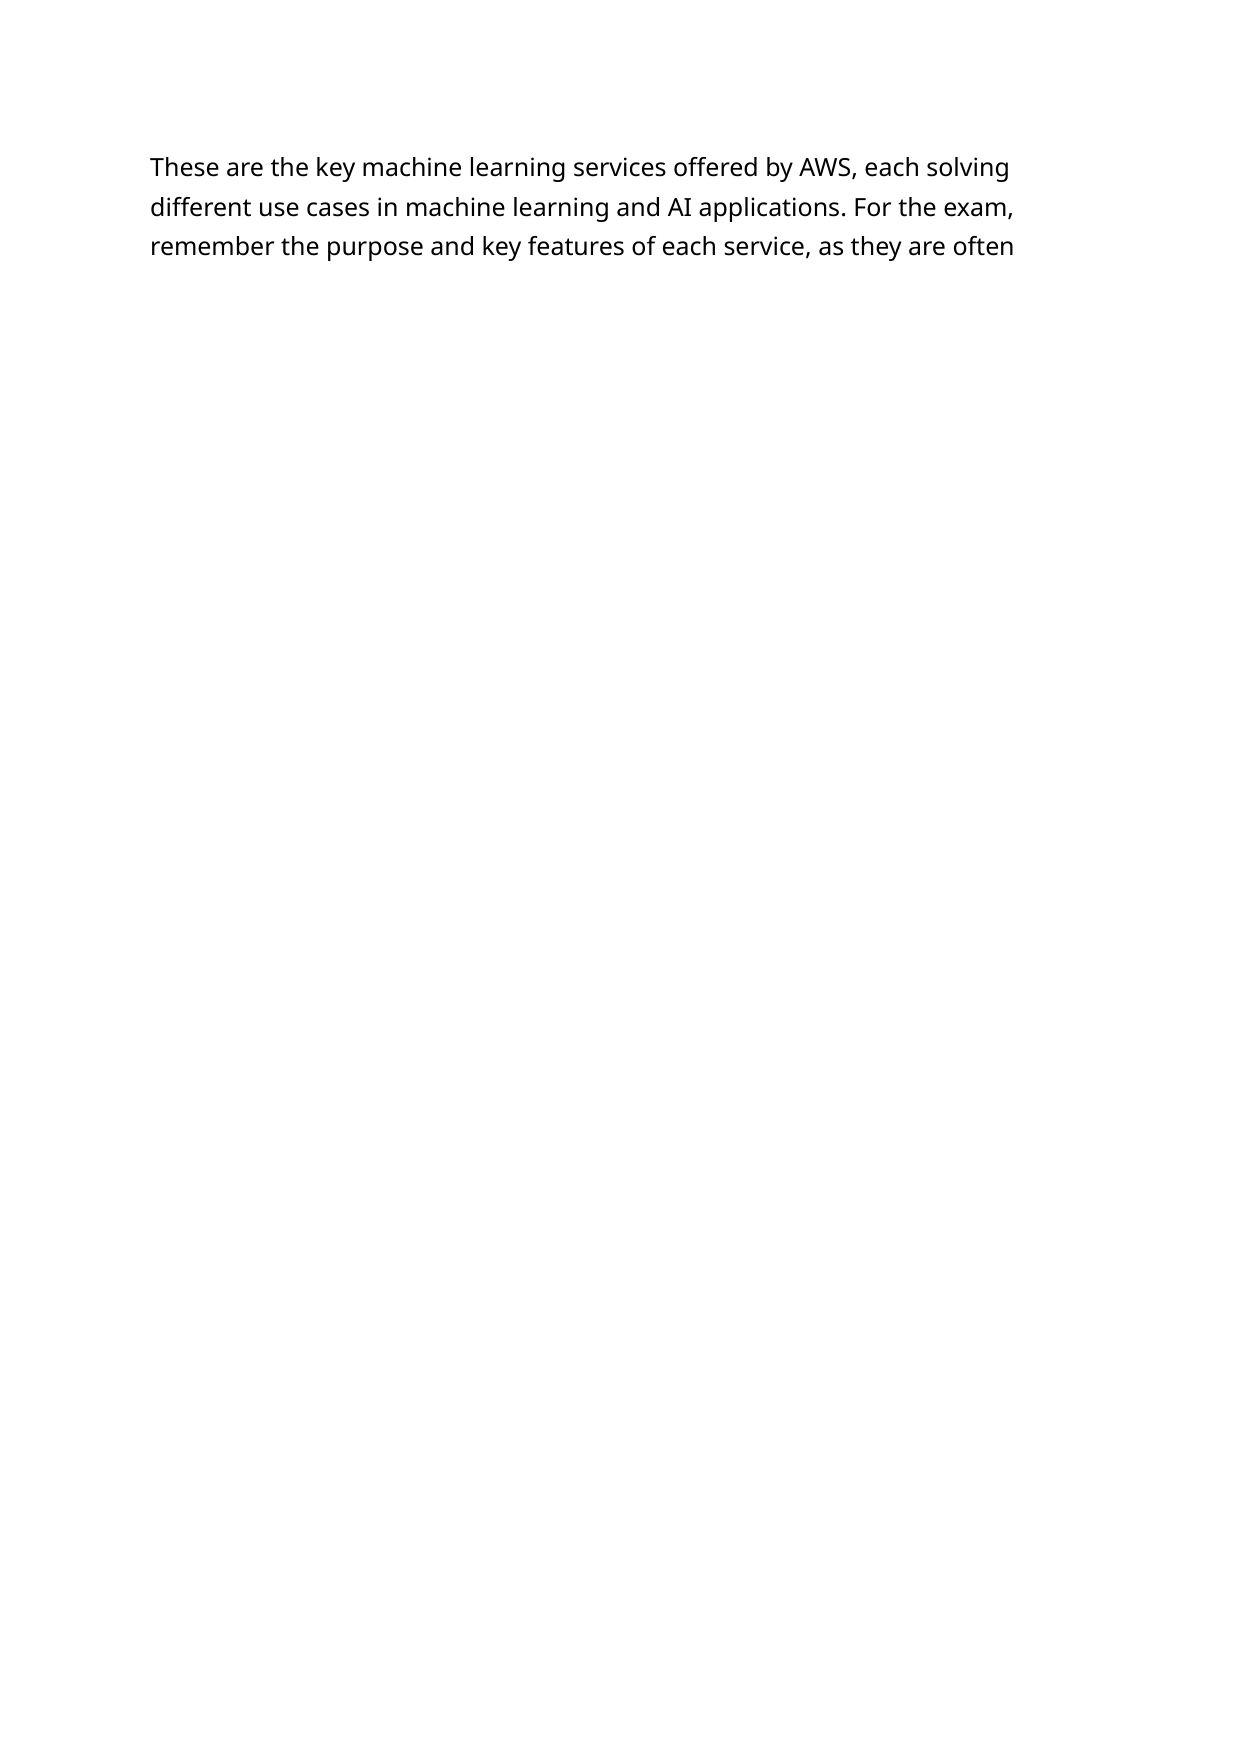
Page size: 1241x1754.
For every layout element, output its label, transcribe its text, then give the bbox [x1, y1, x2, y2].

text These are the key machine learning services offered by AWS, each solving different use cases in machine learning and AI applications. For the exam, remember the purpose and key features of each service, as they are often [150, 150, 1090, 262]
